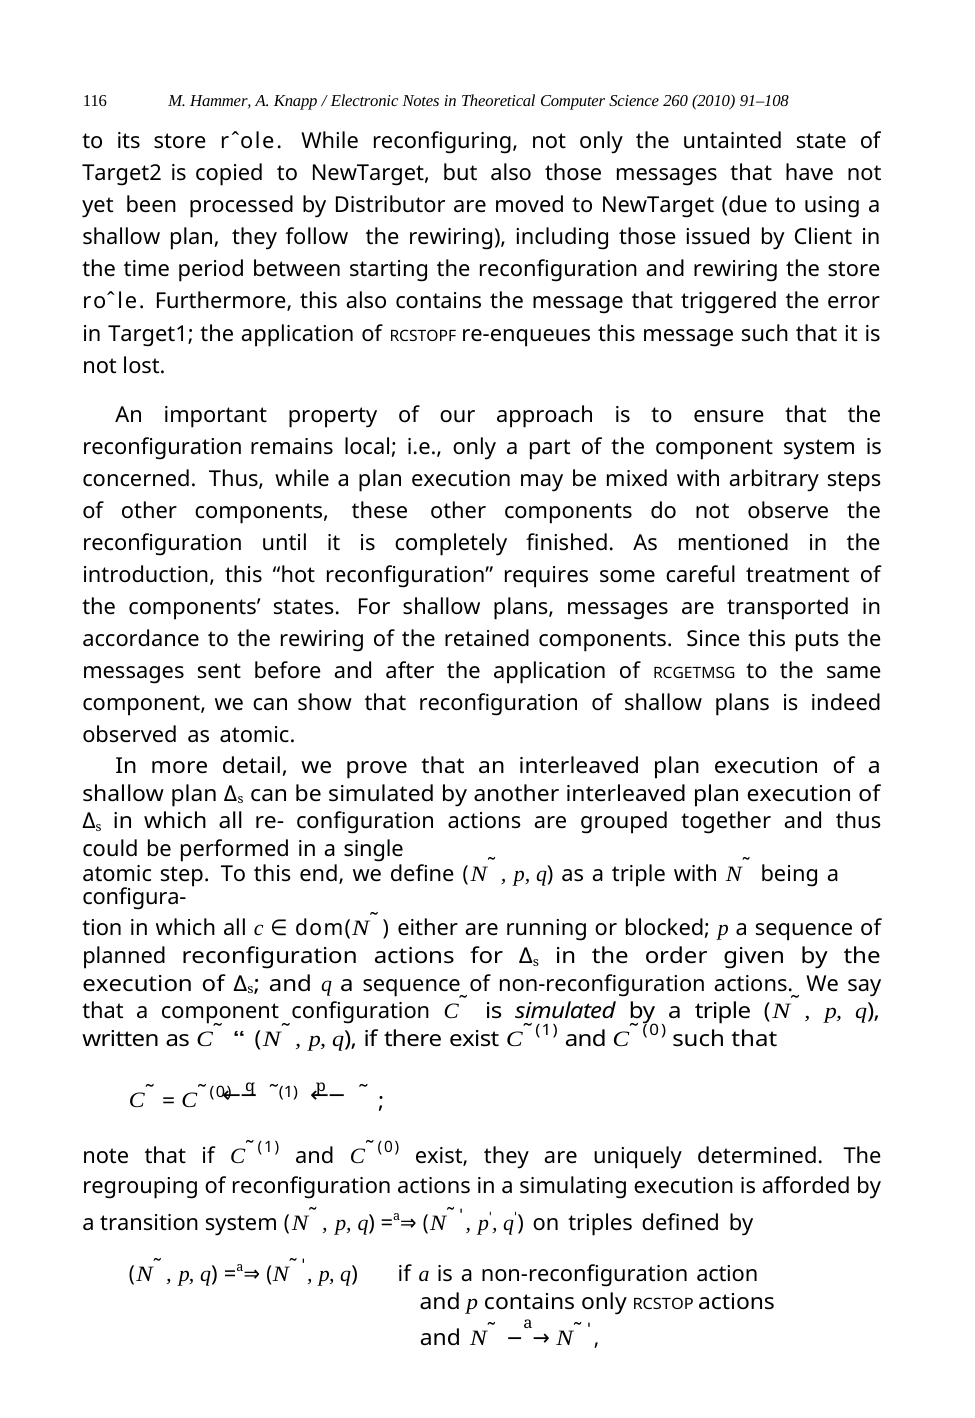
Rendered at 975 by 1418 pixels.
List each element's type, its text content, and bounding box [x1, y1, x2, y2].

text to its store rˆole. While reconfiguring, not only the untainted state of Target2 is copied to NewTarget, but also those messages that have not yet been processed by Distributor are moved to NewTarget (due to using a shallow plan, they follow the rewiring), including those issued by Client in the time period between starting the reconfiguration and rewiring the store roˆle. Furthermore, this also contains the message that triggered the error in Target1; the application of RCSTOPF re-enqueues this message such that it is not lost. [82, 125, 881, 379]
text tion in which all c ∈ dom(N˜) either are running or blocked; p a sequence of planned reconfiguration actions for Δs in the order given by the execution of Δs; and q a sequence of non-reconfiguration actions. We say that a component configuration C˜ is simulated by a triple (N˜, p, q), written as C˜ “ (N˜, p, q), if there exist C˜(1) and C˜(0) such that [82, 914, 881, 1052]
text An important property of our approach is to ensure that the reconfiguration remains local; i.e., only a part of the component system is concerned. Thus, while a plan execution may be mixed with arbitrary steps of other components, these other components do not observe the reconfiguration until it is completely finished. As mentioned in the introduction, this “hot reconfiguration” requires some careful treatment of the components’ states. For shallow plans, messages are transported in accordance to the rewiring of the retained components. Since this puts the messages sent before and after the application of RCGETMSG to the same component, we can show that reconfiguration of shallow plans is indeed observed as atomic. [82, 398, 882, 749]
text (N˜, p, q) =a⇒ (N˜', p, q) if a is a non-reconfiguration action [129, 1257, 904, 1287]
text C˜ = C˜(0) q ˜(1) p ˜ ; [129, 1074, 904, 1115]
text In more detail, we prove that an interleaved plan execution of a shallow plan Δs can be simulated by another interleaved plan execution of Δs in which all re- configuration actions are grouped together and thus could be performed in a single [82, 751, 882, 862]
text note that if C˜(1) and C˜(0) exist, they are uniquely determined. The regrouping of reconfiguration actions in a simulating execution is afforded by a transition system (N˜, p, q) =a⇒ (N˜', p', q') on triples defined by [82, 1135, 881, 1236]
text and p contains only RCSTOP actions and N˜ −a→ N˜', [419, 1288, 798, 1351]
text atomic step. To this end, we define (N˜, p, q) as a triple with N˜ being a configura- [82, 862, 904, 909]
